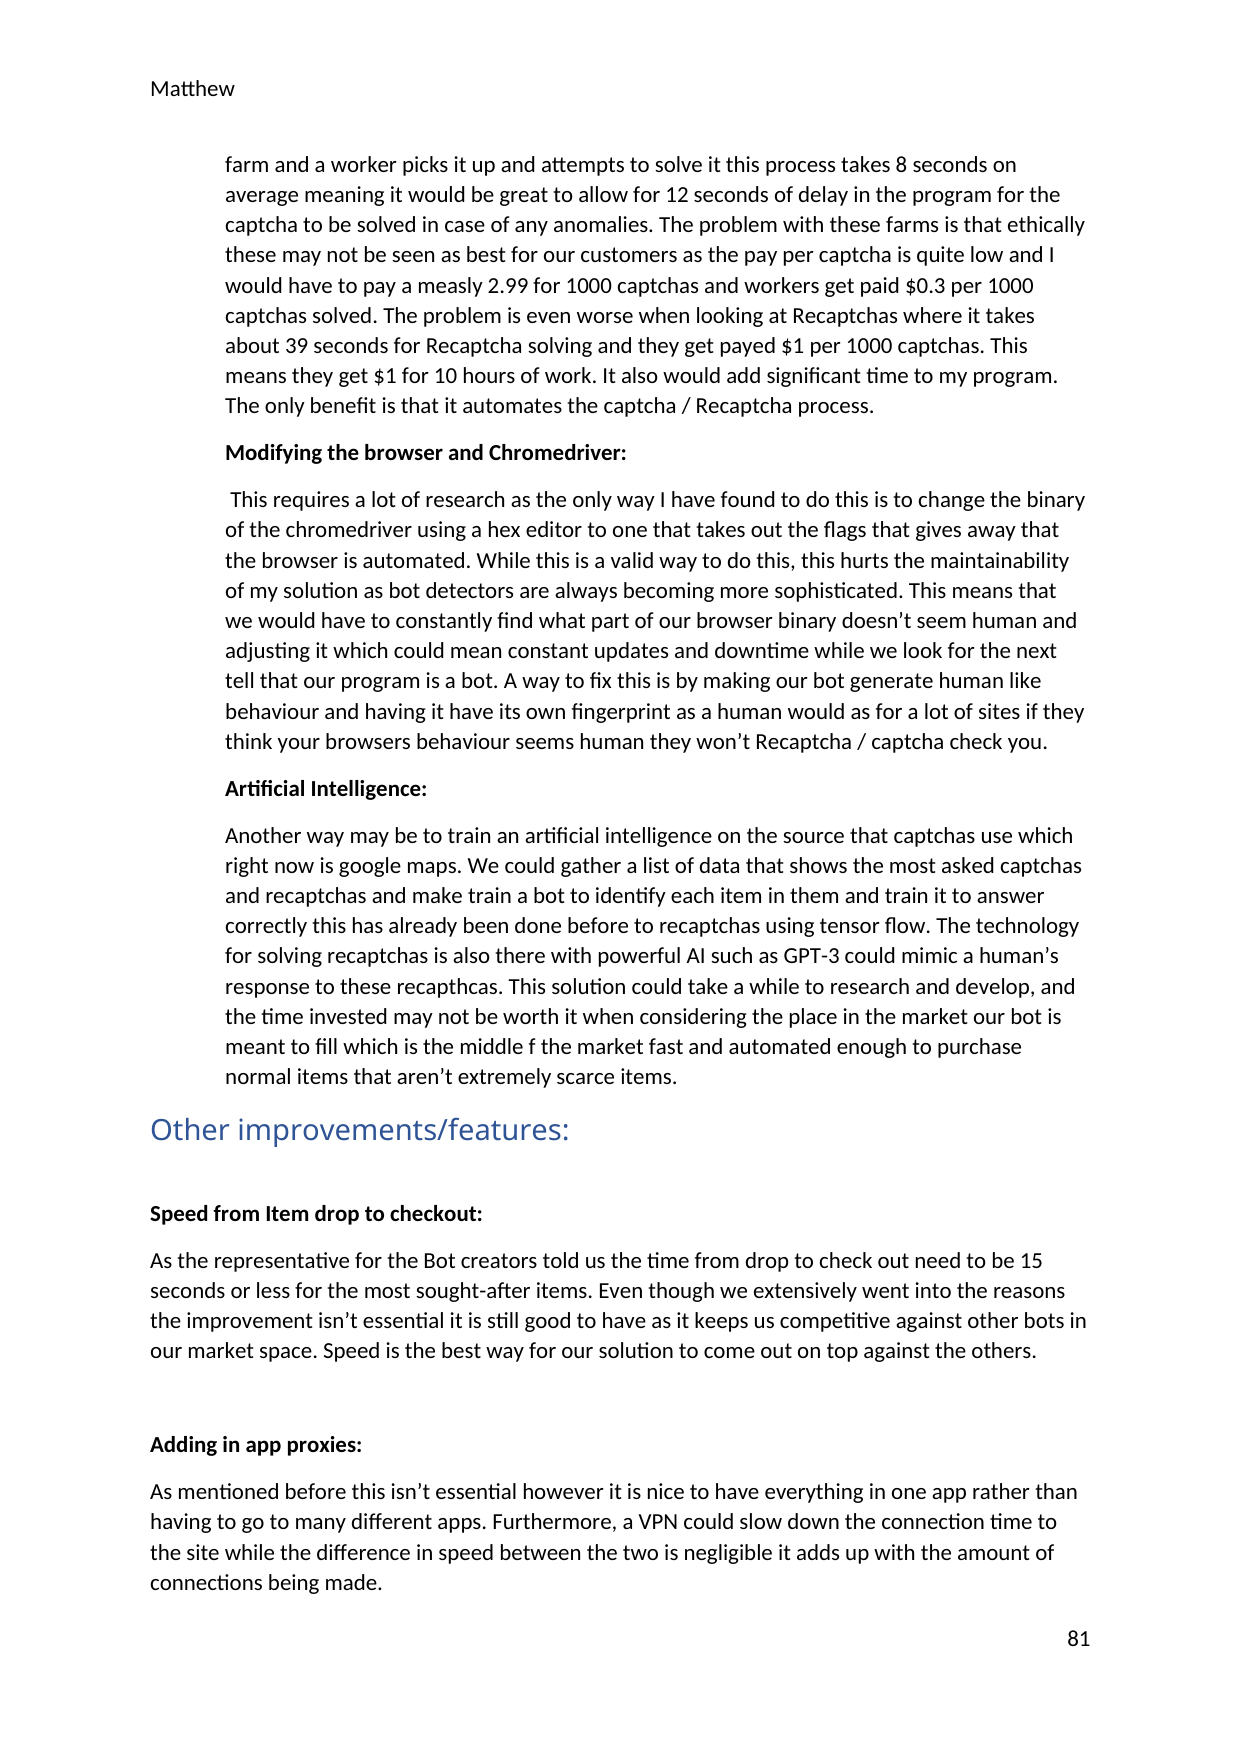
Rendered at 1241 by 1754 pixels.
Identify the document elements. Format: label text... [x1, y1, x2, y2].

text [225, 150, 1090, 420]
text Modifying the browser and Chromedriver: [225, 438, 1090, 467]
text Speed from Item drop to checkout: [150, 1199, 1090, 1227]
text Adding in app proxies: [150, 1430, 1090, 1458]
text This requires a lot of research as the only way I have found to do this is to change the binary of the chromedriver using a hex editor to one that takes out the flags that gives away that the browser is automated. While this is a valid way to do this, this hurts the maintainability of my solution as bot detectors are always becoming more sophisticated. This means that we would have to constantly find what part of our browser binary doesn’t seem human and adjusting it which could mean constant updates and downtime while we look for the next tell that our program is a bot. A way to fix this is by making our bot generate human like behaviour and having it have its own fingerprint as a human would as for a lot of sites if they think your browsers behaviour seems human they won’t Recaptcha / captcha check you. [225, 485, 1090, 755]
subtitle Other improvements/features: [150, 1109, 1090, 1149]
text As mentioned before this isn’t essential however it is nice to have everything in one app rather than having to go to many different apps. Furthermore, a VPN could slow down the connection time to the site while the difference in speed between the two is negligible it adds up with the amount of connections being made. [150, 1477, 1090, 1596]
text Artificial Intelligence: [225, 774, 1090, 802]
text Another way may be to train an artificial intelligence on the source that captchas use which right now is google maps. We could gather a list of data that shows the most asked captchas and recaptchas and make train a bot to identify each item in them and train it to answer correctly this has already been done before to recaptchas using tensor flow. The technology for solving recaptchas is also there with powerful AI such as GPT-3 could mimic a human’s response to these recapthcas. This solution could take a while to research and develop, and the time invested may not be worth it when considering the place in the market our bot is meant to fill which is the middle f the market fast and automated enough to purchase normal items that aren’t extremely scarce items. [225, 821, 1090, 1091]
text As the representative for the Bot creators told us the time from drop to check out need to be 15 seconds or less for the most sought-after items. Even though we extensively went into the reasons the improvement isn’t essential it is still good to have as it keeps us competitive against other bots in our market space. Speed is the best way for our solution to come out on top against the others. [150, 1246, 1090, 1364]
